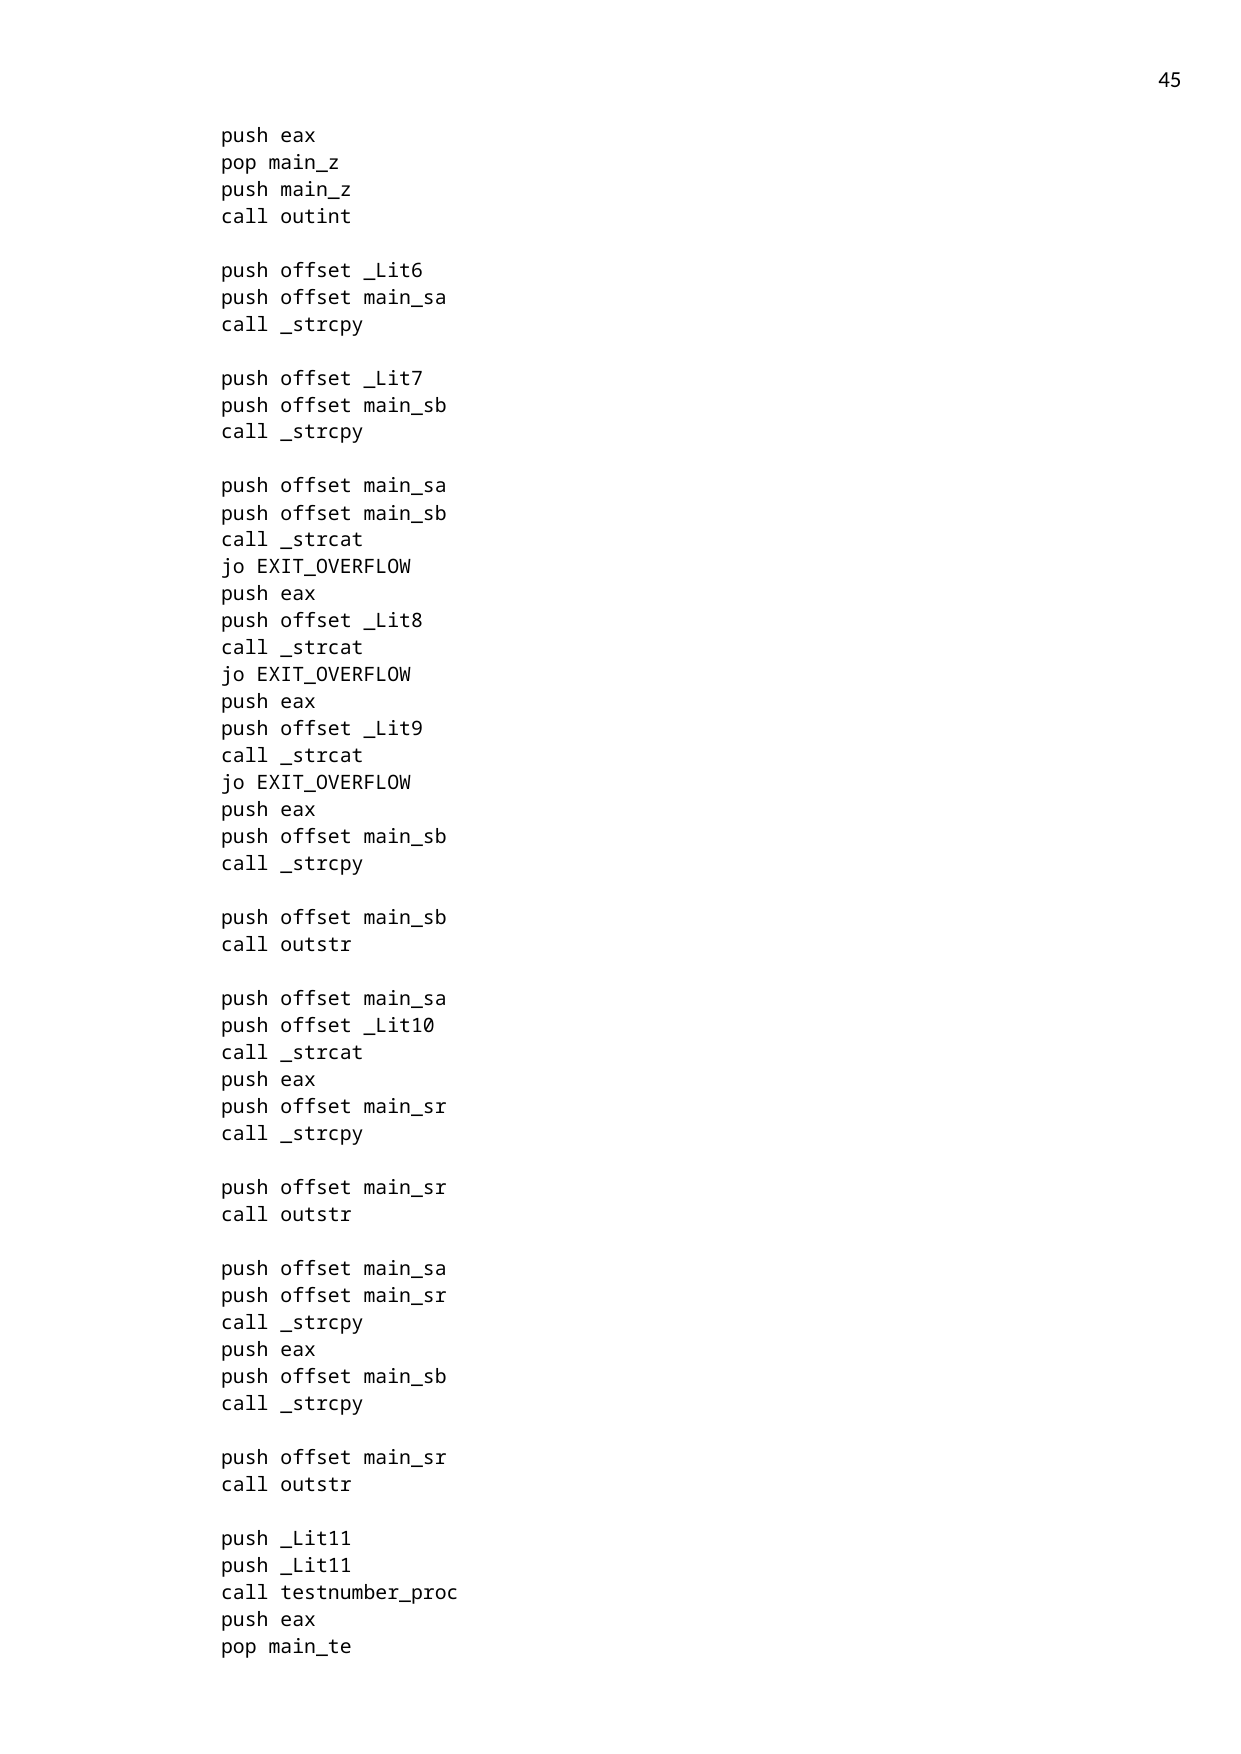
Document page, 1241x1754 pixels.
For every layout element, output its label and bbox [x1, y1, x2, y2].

table_header [136, 121, 1181, 1659]
